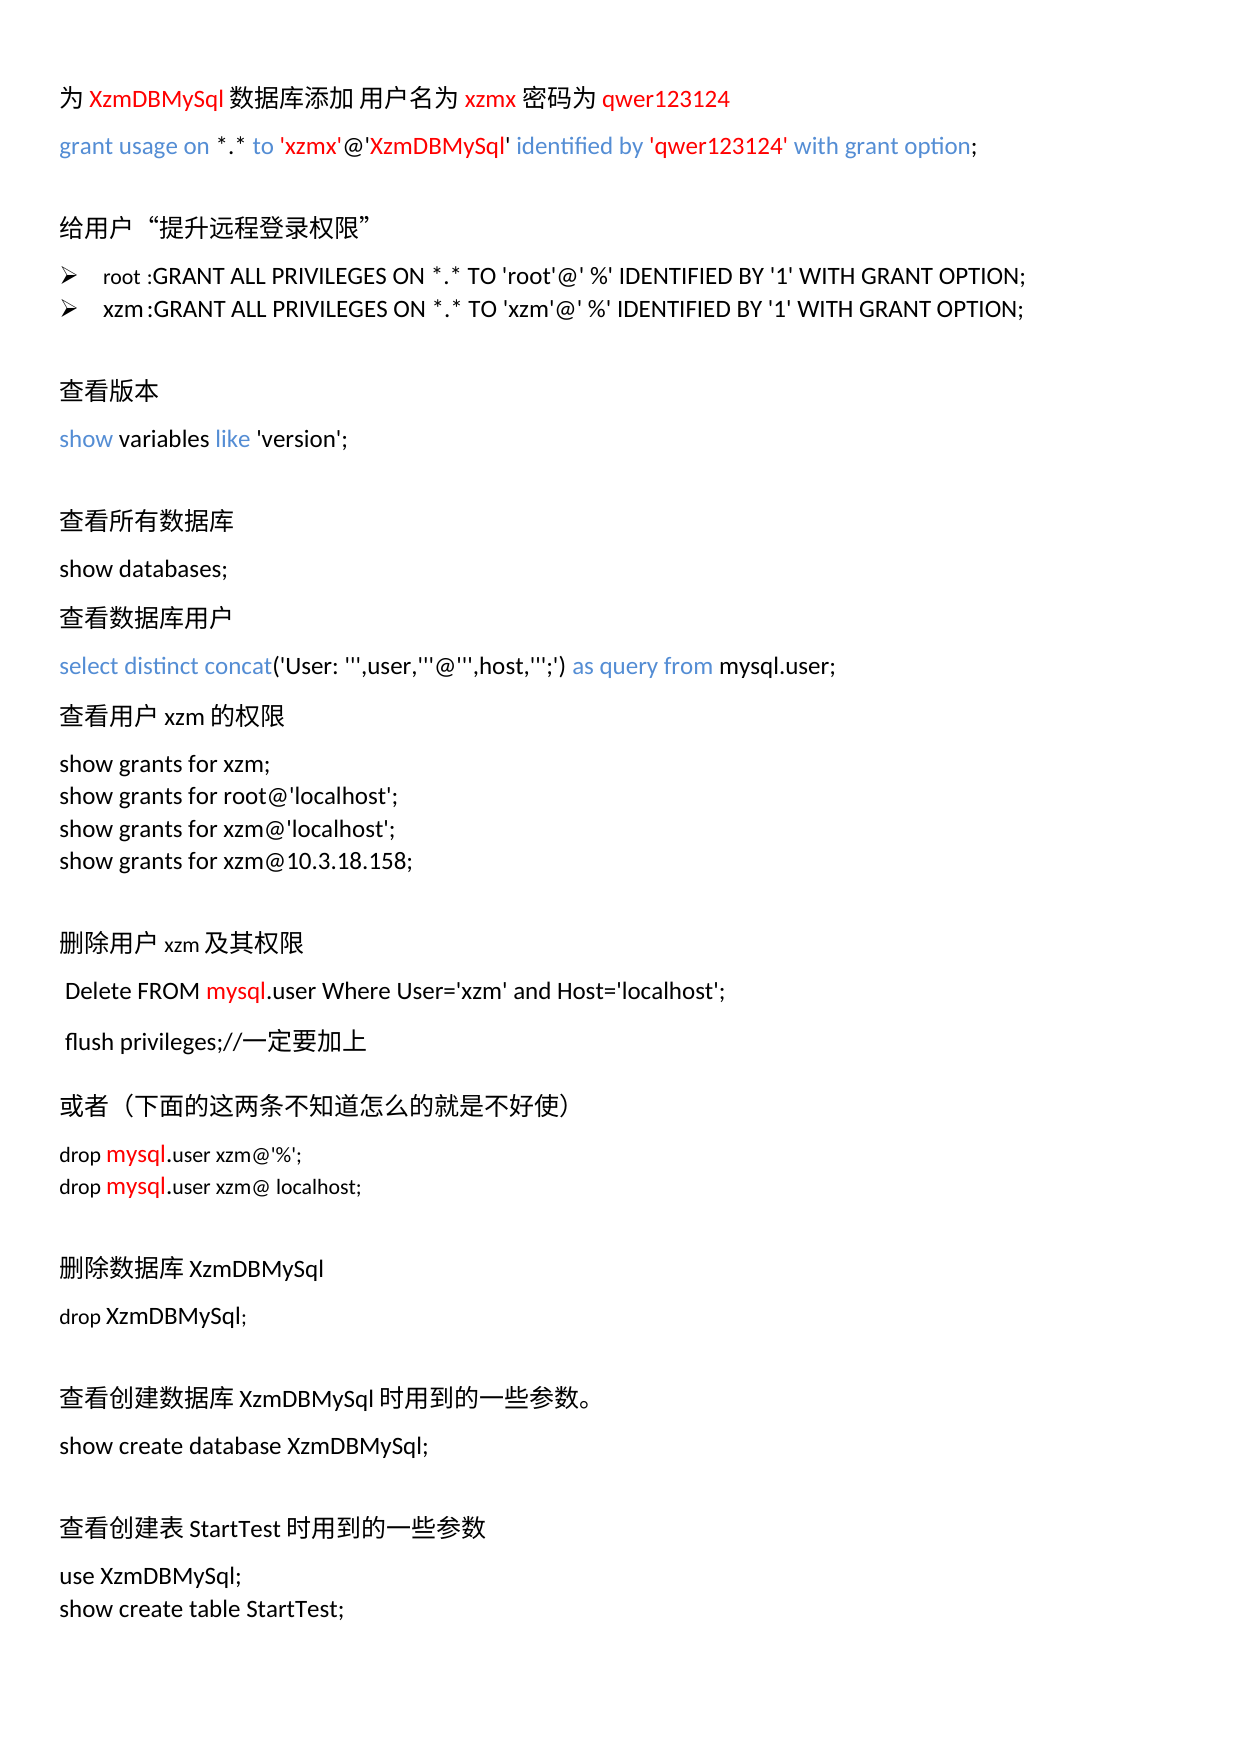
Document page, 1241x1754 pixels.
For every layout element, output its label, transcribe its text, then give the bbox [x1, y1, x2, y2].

text Delete FROM mysql.user Where User='xzm' and Host='localhost'; [59, 974, 1181, 1007]
text 查看数据库用户 [59, 584, 1181, 649]
text 给用户“提升远程登录权限” [59, 194, 1181, 259]
text drop mysql.user xzm@ localhost; [59, 1169, 1181, 1202]
text drop XzmDBMySql; [59, 1299, 1181, 1332]
text show grants for root@'localhost'; [59, 779, 1181, 812]
text show grants for xzm@10.3.18.158; [59, 844, 1181, 877]
text 查看版本 [59, 357, 1181, 422]
text drop mysql.user xzm@'%'; [59, 1137, 1181, 1169]
text 查看所有数据库 [59, 487, 1181, 552]
text flush privileges;//一定要加上 [59, 1007, 1181, 1072]
list root :GRANT ALL PRIVILEGES ON *.* TO 'root'@' %' IDENTIFIED BY '1' WITH GRANT OPTION; [59, 259, 1181, 292]
text 查看用户xzm的权限 [59, 682, 1181, 747]
text show databases; [59, 552, 1181, 584]
text use XzmDBMySql; [59, 1559, 1181, 1592]
text 或者（下面的这两条不知道怎么的就是不好使） [59, 1072, 1181, 1137]
text show create table StartTest; [59, 1592, 1181, 1624]
text 删除数据库XzmDBMySql [59, 1234, 1181, 1299]
text show grants for xzm@'localhost'; [59, 812, 1181, 844]
text show create database XzmDBMySql; [59, 1429, 1181, 1462]
list xzm :GRANT ALL PRIVILEGES ON *.* TO 'xzm'@' %' IDENTIFIED BY '1' WITH GRANT OPTION; [59, 292, 1181, 324]
text 查看创建数据库XzmDBMySql时用到的一些参数。 [59, 1364, 1181, 1429]
text grant usage on *.* to 'xzmx'@'XzmDBMySql' identified by 'qwer123124' with grant option; [59, 129, 1181, 162]
text 删除用户xzm及其权限 [59, 909, 1181, 974]
text 查看创建表StartTest时用到的一些参数 [59, 1494, 1181, 1559]
text show variables like 'version'; [59, 422, 1181, 454]
text 为XzmDBMySql数据库添加 用户名为xzmx 密码为qwer123124 [59, 64, 1181, 129]
text select distinct concat('User: ''',user,'''@''',host,''';') as query from mysql.user; [59, 649, 1181, 682]
text show grants for xzm; [59, 747, 1181, 779]
